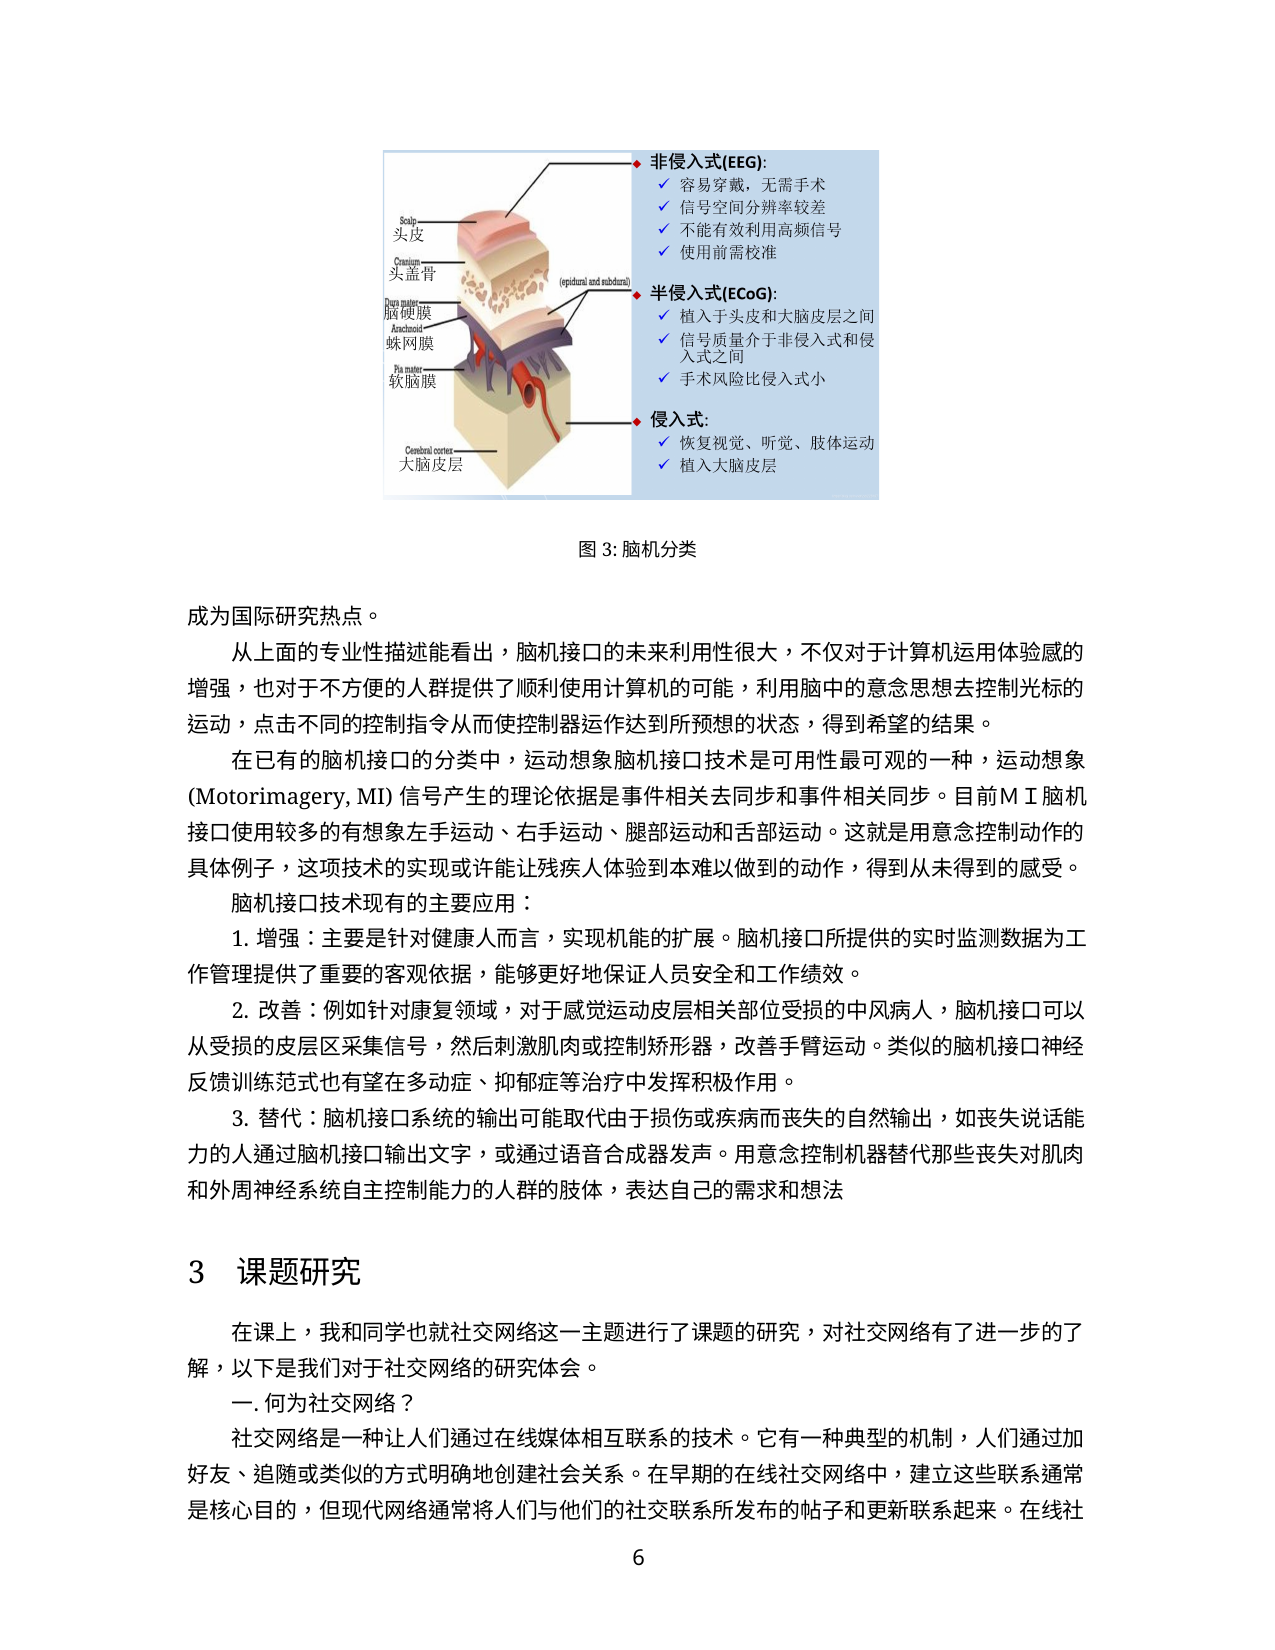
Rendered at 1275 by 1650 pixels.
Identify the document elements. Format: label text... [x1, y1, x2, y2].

text 从上面的专业性描述能看出，脑机接口的未来利用性很大，不仅对于计算机运用体验感的增强，也对于不方便的人群提供了顺利使用计算机的可能，利用脑中的意念思想去控制光标的运动，点击不同的控制指令从而使控制器运作达到所预想的状态，得到希望的结果。 [188, 637, 1087, 739]
text 一. 何为社交网络？ [231, 1389, 1208, 1417]
text 社交网络是一种让人们通过在线媒体相互联系的技术。它有一种典型的机制，人们通过加好友、追随或类似的方式明确地创建社会关系。在早期的在线社交网络中，建立这些联系通常是核心目的，但现代网络通常将人们与他们的社交联系所发布的帖子和更新联系起来。在线社 [188, 1423, 1087, 1525]
text 在已有的脑机接口的分类中，运动想象脑机接口技术是可用性最可观的一种，运动想象(Motorimagery, MI) 信号产生的理论依据是事件相关去同步和事件相关同步。目前ＭＩ脑机接口使用较多的有想象左手运动、右手运动、腿部运动和舌部运动。这就是用意念控制动作的具体例子，这项技术的实现或许能让残疾人体验到本难以做到的动作，得到从未得到的感受。 [188, 745, 1087, 883]
text 在课上，我和同学也就社交网络这一主题进行了课题的研究，对社交网络有了进一步的了解，以下是我们对于社交网络的研究体会。 [188, 1317, 1087, 1383]
subtitle 课题研究 [188, 1250, 1208, 1292]
list 替代：脑机接口系统的输出可能取代由于损伤或疾病而丧失的自然输出，如丧失说话能力的人通过脑机接口输出文字，或通过语音合成器发声。用意念控制机器替代那些丧失对肌肉和外周神经系统自主控制能力的人群的肢体，表达自己的需求和想法 [188, 1103, 1087, 1205]
picture [382, 150, 880, 500]
text 脑机接口技术现有的主要应用： [231, 889, 1208, 917]
list 改善：例如针对康复领域，对于感觉运动皮层相关部位受损的中风病人，脑机接口可以从受损的皮层区采集信号，然后刺激肌肉或控制矫形器，改善手臂运动。类似的脑机接口神经反馈训练范式也有望在多动症、抑郁症等治疗中发挥积极作用。 [188, 995, 1087, 1097]
text 图 3: 脑机分类 [528, 537, 747, 562]
list 增强：主要是针对健康人而言，实现机能的扩展。脑机接口所提供的实时监测数据为工作管理提供了重要的客观依据，能够更好地保证人员安全和工作绩效。 [188, 923, 1087, 989]
text 成为国际研究热点。 [188, 601, 1208, 631]
